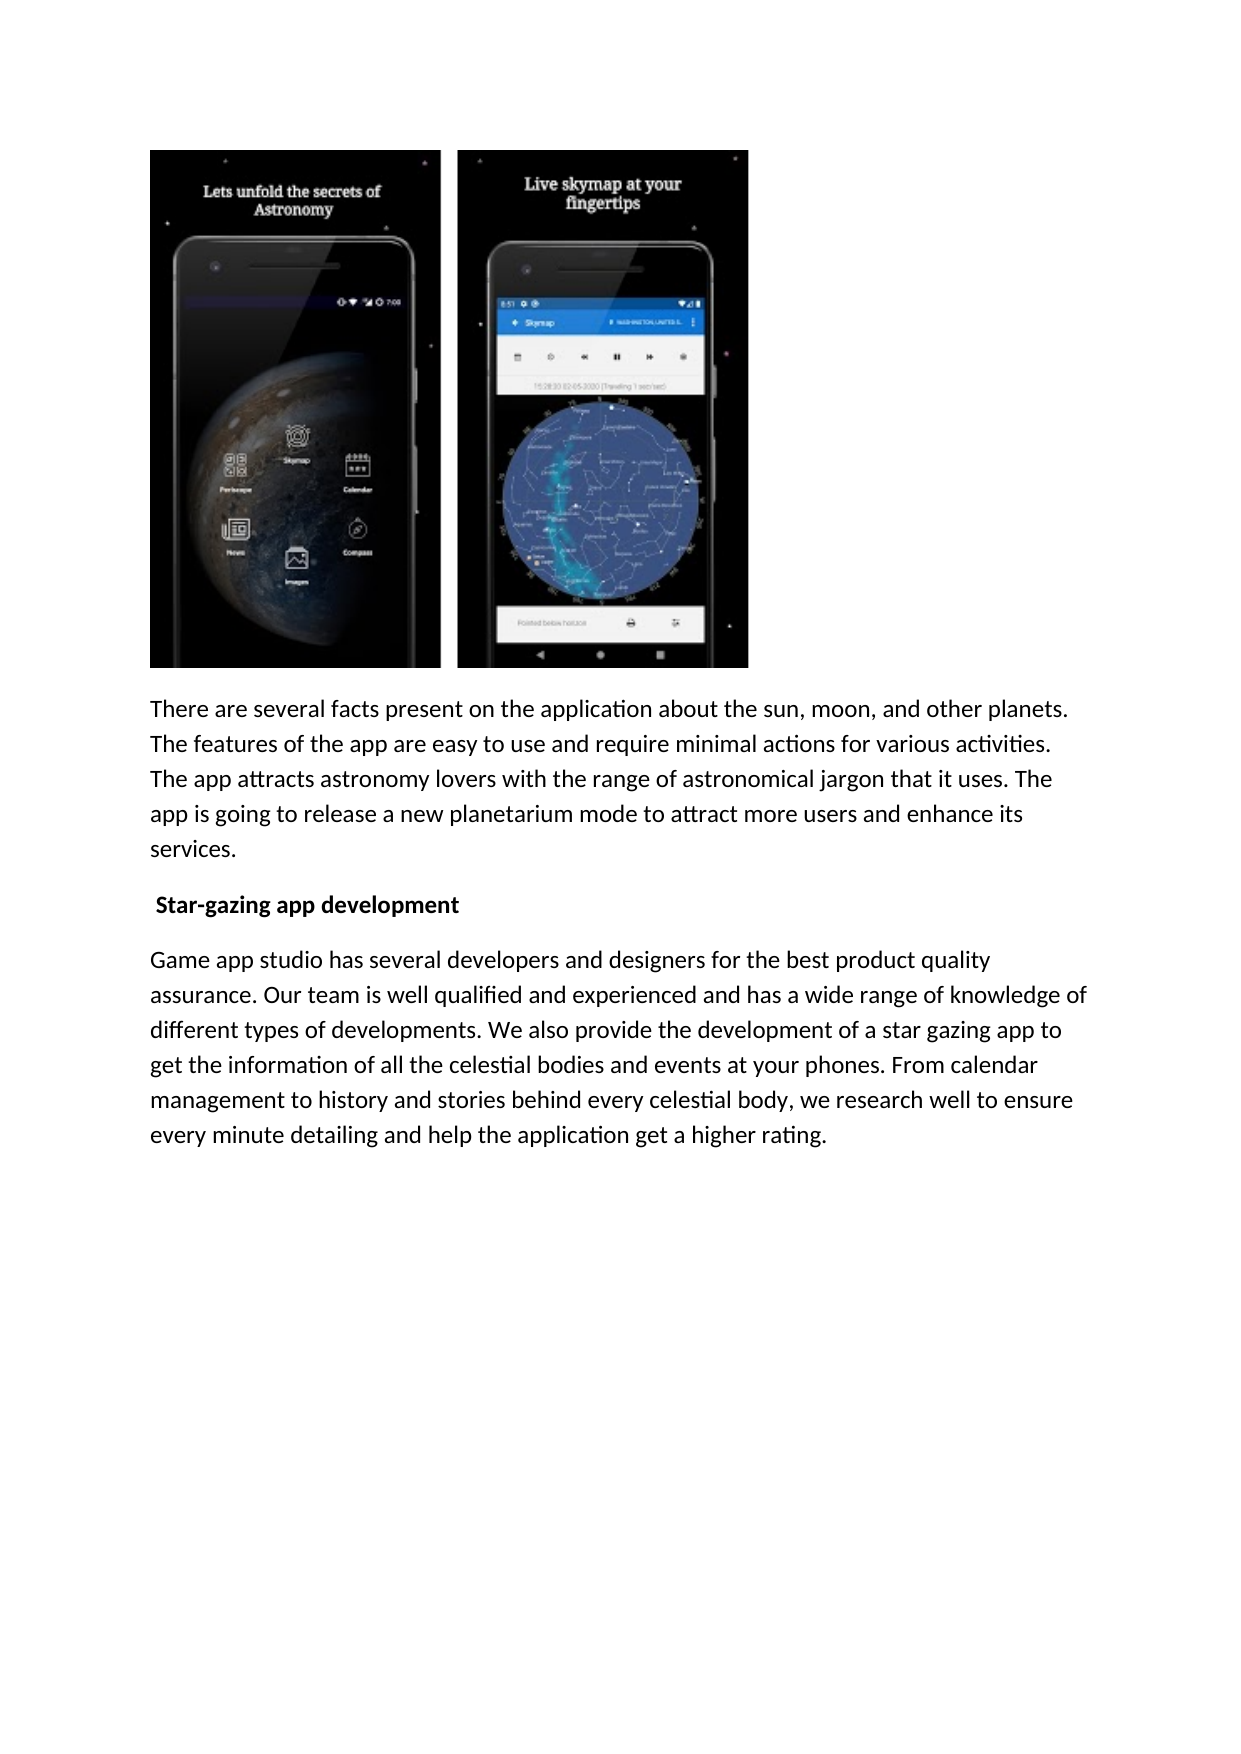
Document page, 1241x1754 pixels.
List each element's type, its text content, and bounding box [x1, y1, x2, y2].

picture [150, 150, 749, 668]
text Star-gazing app development [150, 889, 1090, 919]
text There are several facts present on the application about the sun, moon, and other planets. The features of the app are easy to use and require minimal actions for various activities. The app attracts astronomy lovers with the range of astronomical jargon that it uses. The app is going to release a new planetarium mode to attract more users and enhance its services. [150, 693, 1090, 863]
text Game app studio has several developers and designers for the best product quality assurance. Our team is well qualified and experienced and has a wide range of knowledge of different types of developments. We also provide the development of a star gazing app to get the information of all the celestial bodies and events at your phones. From calendar management to history and stories behind every celestial body, we research well to ensure every minute detailing and help the application get a higher rating. [150, 945, 1090, 1150]
